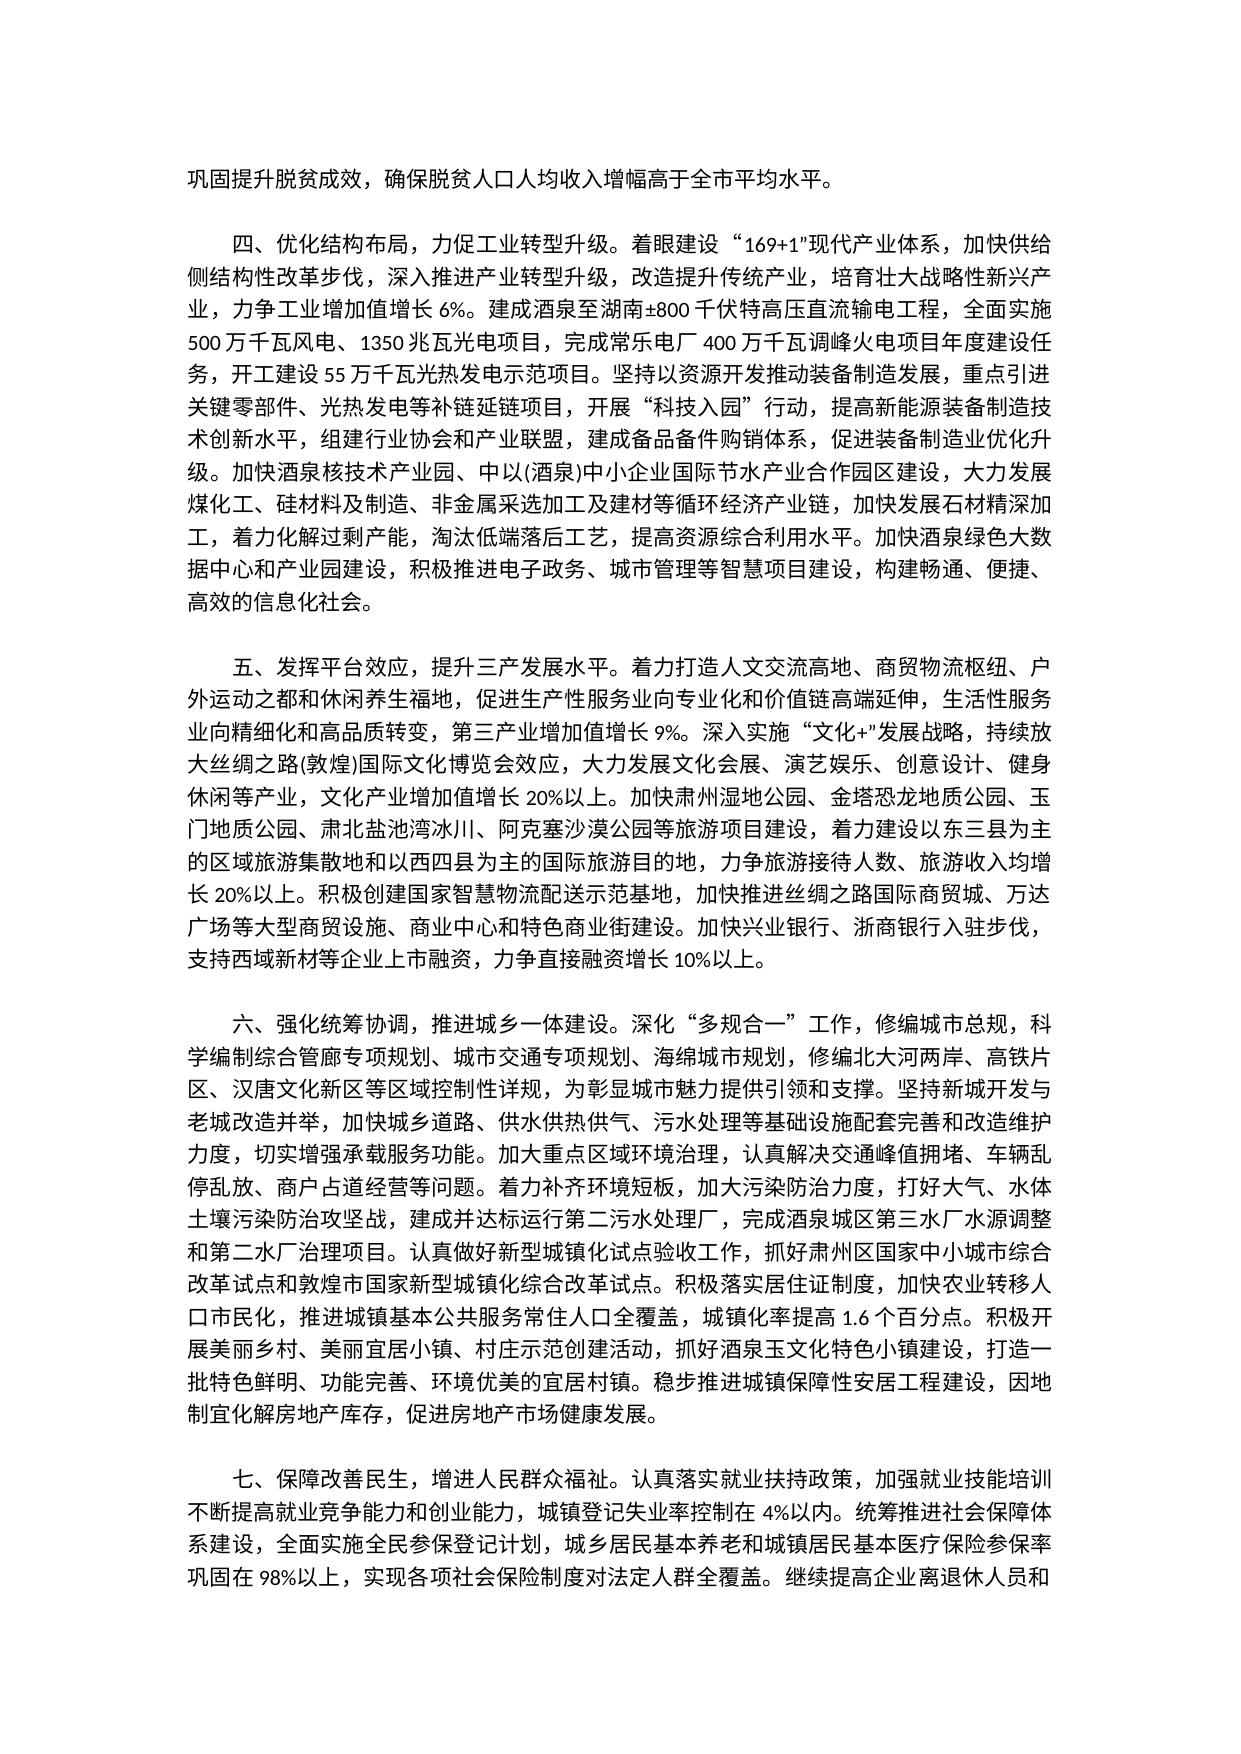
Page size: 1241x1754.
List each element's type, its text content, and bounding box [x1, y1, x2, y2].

text 六、强化统筹协调，推进城乡一体建设。深化“多规合一”工作，修编城市总规，科学编制综合管廊专项规划、城市交通专项规划、海绵城市规划，修编北大河两岸、高铁片区、汉唐文化新区等区域控制性详规，为彰显城市魅力提供引领和支撑。坚持新城开发与老城改造并举，加快城乡道路、供水供热供气、污水处理等基础设施配套完善和改造维护力度，切实增强承载服务功能。加大重点区域环境治理，认真解决交通峰值拥堵、车辆乱停乱放、商户占道经营等问题。着力补齐环境短板，加大污染防治力度，打好大气、水体、土壤污染防治攻坚战，建成并达标运行第二污水处理厂，完成酒泉城区第三水厂水源调整和第二水厂治理项目。认真做好新型城镇化试点验收工作，抓好肃州区国家中小城市综合改革试点和敦煌市国家新型城镇化综合改革试点。积极落实居住证制度，加快农业转移人口市民化，推进城镇基本公共服务常住人口全覆盖，城镇化率提高1.6个百分点。积极开展美丽乡村、美丽宜居小镇、村庄示范创建活动，抓好酒泉玉文化特色小镇建设，打造一批特色鲜明、功能完善、环境优美的宜居村镇。稳步推进城镇保障性安居工程建设，因地制宜化解房地产库存，促进房地产市场健康发展。 [187, 1007, 1053, 1429]
text 四、优化结构布局，力促工业转型升级。着眼建设“169+1”现代产业体系，加快供给侧结构性改革步伐，深入推进产业转型升级，改造提升传统产业，培育壮大战略性新兴产业，力争工业增加值增长6%。建成酒泉至湖南±800千伏特高压直流输电工程，全面实施500万千瓦风电、1350兆瓦光电项目，完成常乐电厂400万千瓦调峰火电项目年度建设任务，开工建设55万千瓦光热发电示范项目。坚持以资源开发推动装备制造发展，重点引进关键零部件、光热发电等补链延链项目，开展“科技入园”行动，提高新能源装备制造技术创新水平，组建行业协会和产业联盟，建成备品备件购销体系，促进装备制造业优化升级。加快酒泉核技术产业园、中以(酒泉)中小企业国际节水产业合作园区建设，大力发展煤化工、硅材料及制造、非金属采选加工及建材等循环经济产业链，加快发展石材精深加工，着力化解过剩产能，淘汰低端落后工艺，提高资源综合利用水平。加快酒泉绿色大数据中心和产业园建设，积极推进电子政务、城市管理等智慧项目建设，构建畅通、便捷、高效的信息化社会。 [187, 227, 1053, 617]
text 五、发挥平台效应，提升三产发展水平。着力打造人文交流高地、商贸物流枢纽、户外运动之都和休闲养生福地，促进生产性服务业向专业化和价值链高端延伸，生活性服务业向精细化和高品质转变，第三产业增加值增长9%。深入实施“文化+”发展战略，持续放大丝绸之路(敦煌)国际文化博览会效应，大力发展文化会展、演艺娱乐、创意设计、健身休闲等产业，文化产业增加值增长20%以上。加快肃州湿地公园、金塔恐龙地质公园、玉门地质公园、肃北盐池湾冰川、阿克塞沙漠公园等旅游项目建设，着力建设以东三县为主的区域旅游集散地和以西四县为主的国际旅游目的地，力争旅游接待人数、旅游收入均增长20%以上。积极创建国家智慧物流配送示范基地，加快推进丝绸之路国际商贸城、万达广场等大型商贸设施、商业中心和特色商业街建设。加快兴业银行、浙商银行入驻步伐，支持西域新材等企业上市融资，力争直接融资增长10%以上。 [187, 649, 1053, 974]
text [187, 162, 1053, 194]
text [187, 1462, 1053, 1592]
